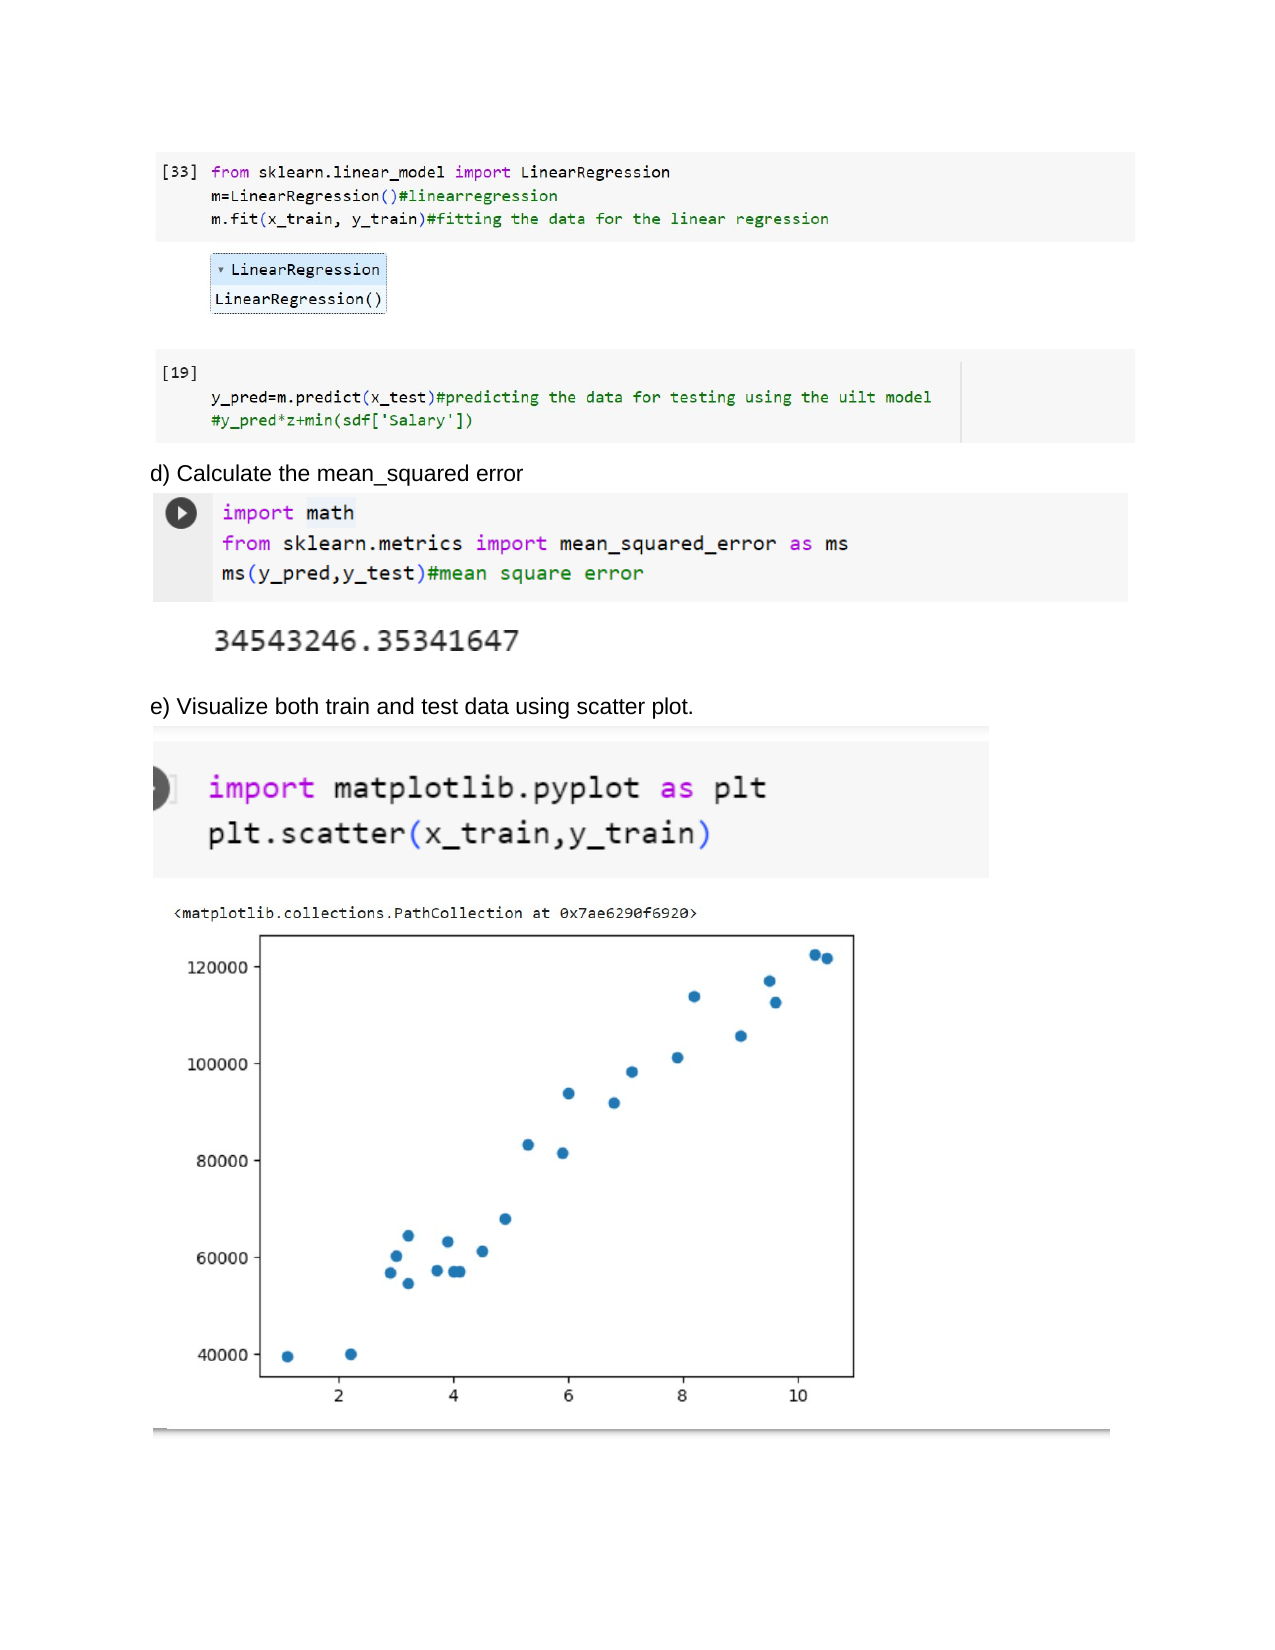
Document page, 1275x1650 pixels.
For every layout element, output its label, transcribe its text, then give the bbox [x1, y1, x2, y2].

picture [153, 906, 1110, 1439]
list Visualize both train and test data using scatter plot. [150, 693, 1192, 719]
picture [214, 630, 519, 651]
picture [153, 726, 989, 878]
picture [153, 493, 1129, 602]
picture [155, 152, 1136, 443]
list Calculate the mean_squared error [150, 460, 1192, 487]
